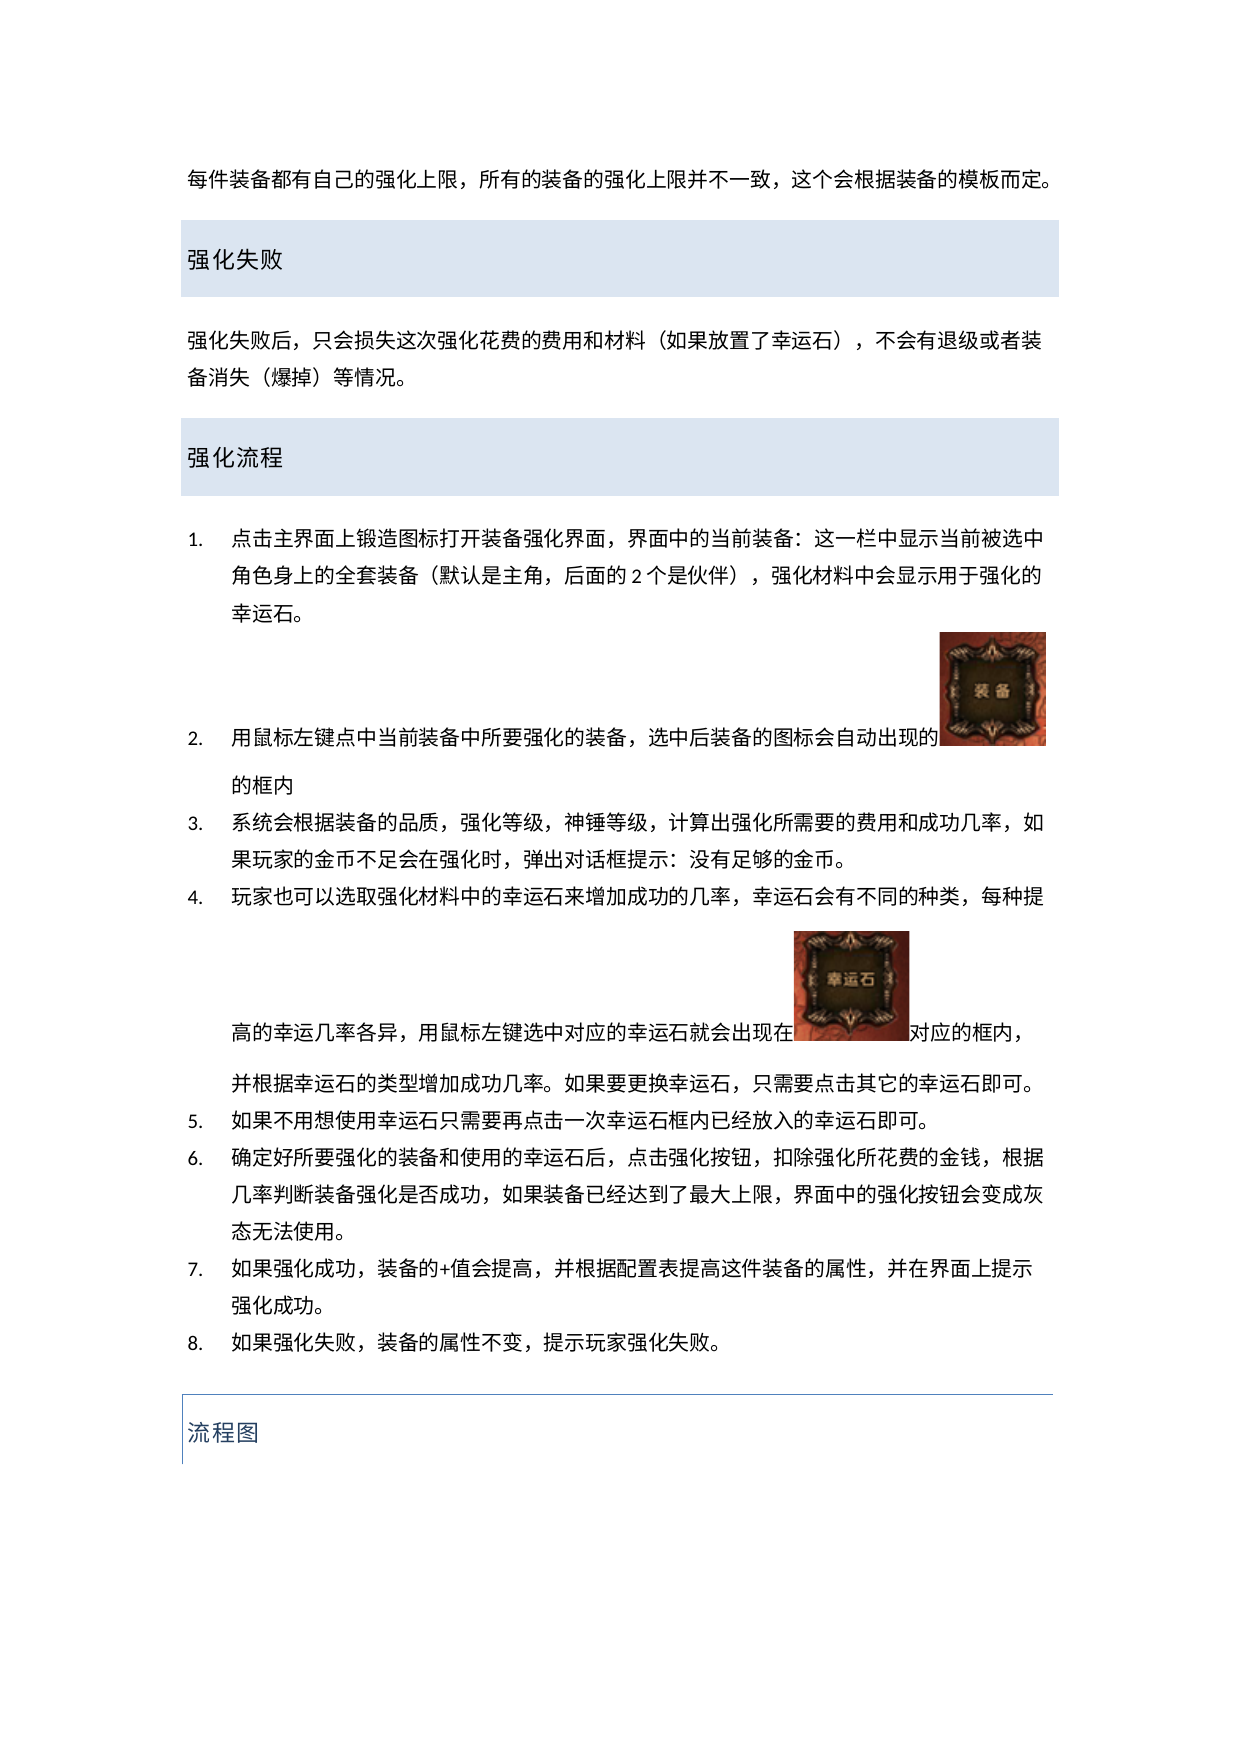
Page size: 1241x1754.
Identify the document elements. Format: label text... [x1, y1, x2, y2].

list 确定好所要强化的装备和使用的幸运石后，点击强化按钮，扣除强化所花费的金钱，根据几率判断装备强化是否成功，如果装备已经达到了最大上限，界面中的强化按钮会变成灰态无法使用。 [187, 1140, 1053, 1247]
picture [939, 632, 1046, 746]
subtitle 流程图 [183, 1395, 1053, 1464]
list 系统会根据装备的品质，强化等级，神锤等级，计算出强化所需要的费用和成功几率，如果玩家的金币不足会在强化时，弹出对话框提示：没有足够的金币。 [187, 805, 1053, 874]
list 如果不用想使用幸运石只需要再点击一次幸运石框内已经放入的幸运石即可。 [187, 1103, 1053, 1135]
text 每件装备都有自己的强化上限，所有的装备的强化上限并不一致，这个会根据装备的模板而定。 [187, 162, 1053, 194]
list 如果强化失败，装备的属性不变，提示玩家强化失败。 [187, 1326, 1053, 1358]
subtitle 强化流程 [188, 424, 1053, 489]
picture [793, 931, 910, 1041]
list 点击主界面上锻造图标打开装备强化界面，界面中的当前装备：这一栏中显示当前被选中角色身上的全套装备（默认是主角，后面的2个是伙伴），强化材料中会显示用于强化的幸运石。 [187, 521, 1053, 628]
subtitle 强化失败 [188, 226, 1053, 291]
list 如果强化成功，装备的+值会提高，并根据配置表提高这件装备的属性，并在界面上提示强化成功。 [187, 1251, 1053, 1321]
list 玩家也可以选取强化材料中的幸运石来增加成功的几率，幸运石会有不同的种类，每种提高的幸运几率各异，用鼠标左键选中对应的幸运石就会出现在对应的框内，并根据幸运石的类型增加成功几率。如果要更换幸运石，只需要点击其它的幸运石即可。 [187, 879, 1053, 1098]
text 强化失败后，只会损失这次强化花费的费用和材料（如果放置了幸运石），不会有退级或者装备消失（爆掉）等情况。 [187, 323, 1053, 393]
list 用鼠标左键点中当前装备中所要强化的装备，选中后装备的图标会自动出现的的框内 [187, 633, 1053, 800]
